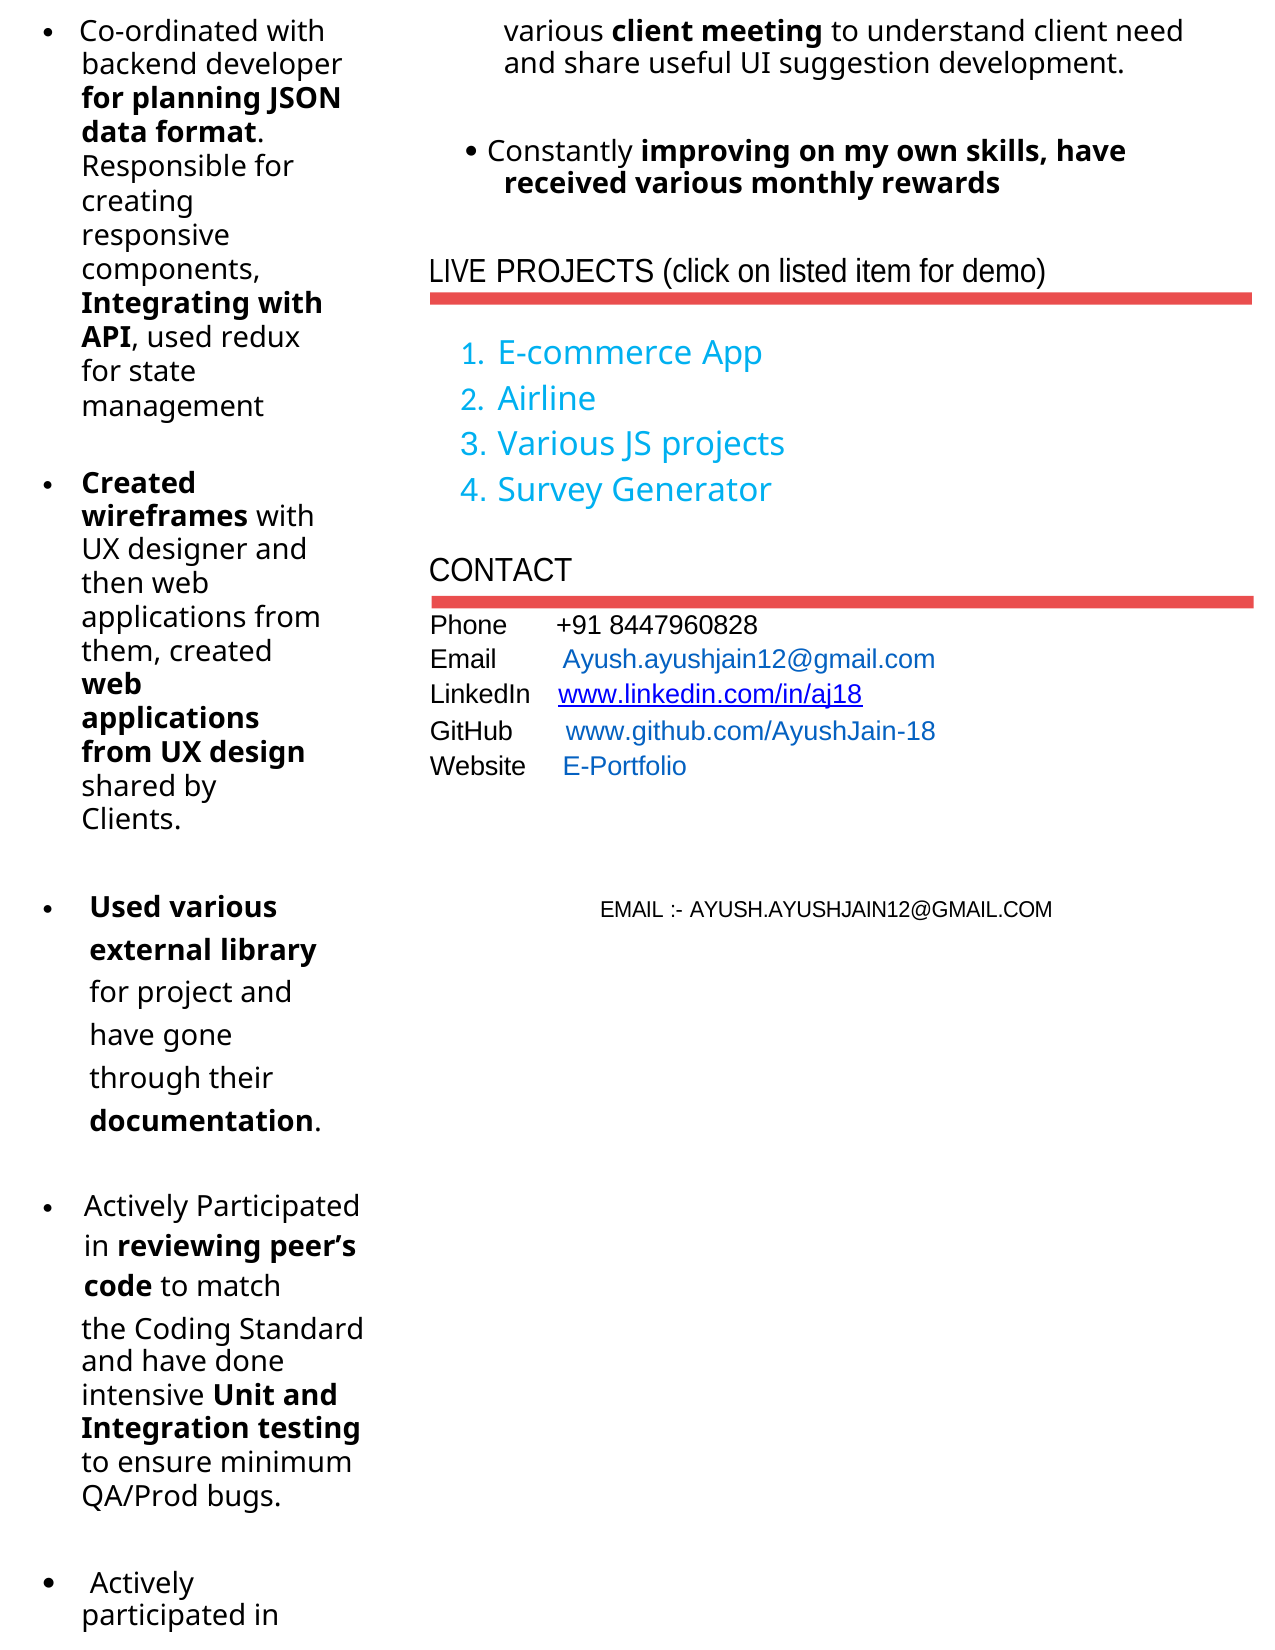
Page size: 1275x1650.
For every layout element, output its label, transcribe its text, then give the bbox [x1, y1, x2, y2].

subtitle CONTACT [428, 551, 1269, 589]
text GitHub www.github.com/AyushJain-18 Website E-Portfolio [429, 715, 954, 781]
list Survey Generator [460, 465, 1269, 511]
list Actively participated in various client meeting to understand client need and share useful UI suggestion development. [44, 1567, 299, 1634]
list Used various external library for project and have gone through their documentation. [44, 886, 332, 1140]
list Airline [460, 374, 1269, 420]
text Email Ayush.ayushjain12@gmail.com LinkedIn www.linkedin.com/in/aj18 [429, 643, 954, 709]
text the Coding Standard and have done intensive Unit and Integration testing to ensure minimum QA/Prod bugs. [81, 1312, 364, 1515]
list Actively Participated in reviewing peer’s code to match [44, 1186, 364, 1304]
list Actively participated in various client meeting to understand client need and share useful UI suggestion development. [466, 14, 1203, 82]
list Various JS projects [460, 420, 1269, 465]
subtitle LIVE PROJECTS (click on listed item for demo) [428, 251, 1269, 290]
list Constantly improving on my own skills, have received various monthly rewards [466, 134, 1214, 202]
text Phone +91 8447960828 [429, 609, 1269, 640]
list E-commerce App [460, 329, 1269, 374]
list Co-ordinated with backend developer for planning JSON data format. Responsible for creating responsive components, Integrating with API, used redux for state management [44, 14, 342, 424]
text EMAIL :- AYUSH.AYUSHJAIN12@GMAIL.COM [600, 896, 1269, 922]
list Created wireframes with UX designer and then web applications from them, created web applications from UX design shared by Clients. [44, 467, 323, 838]
